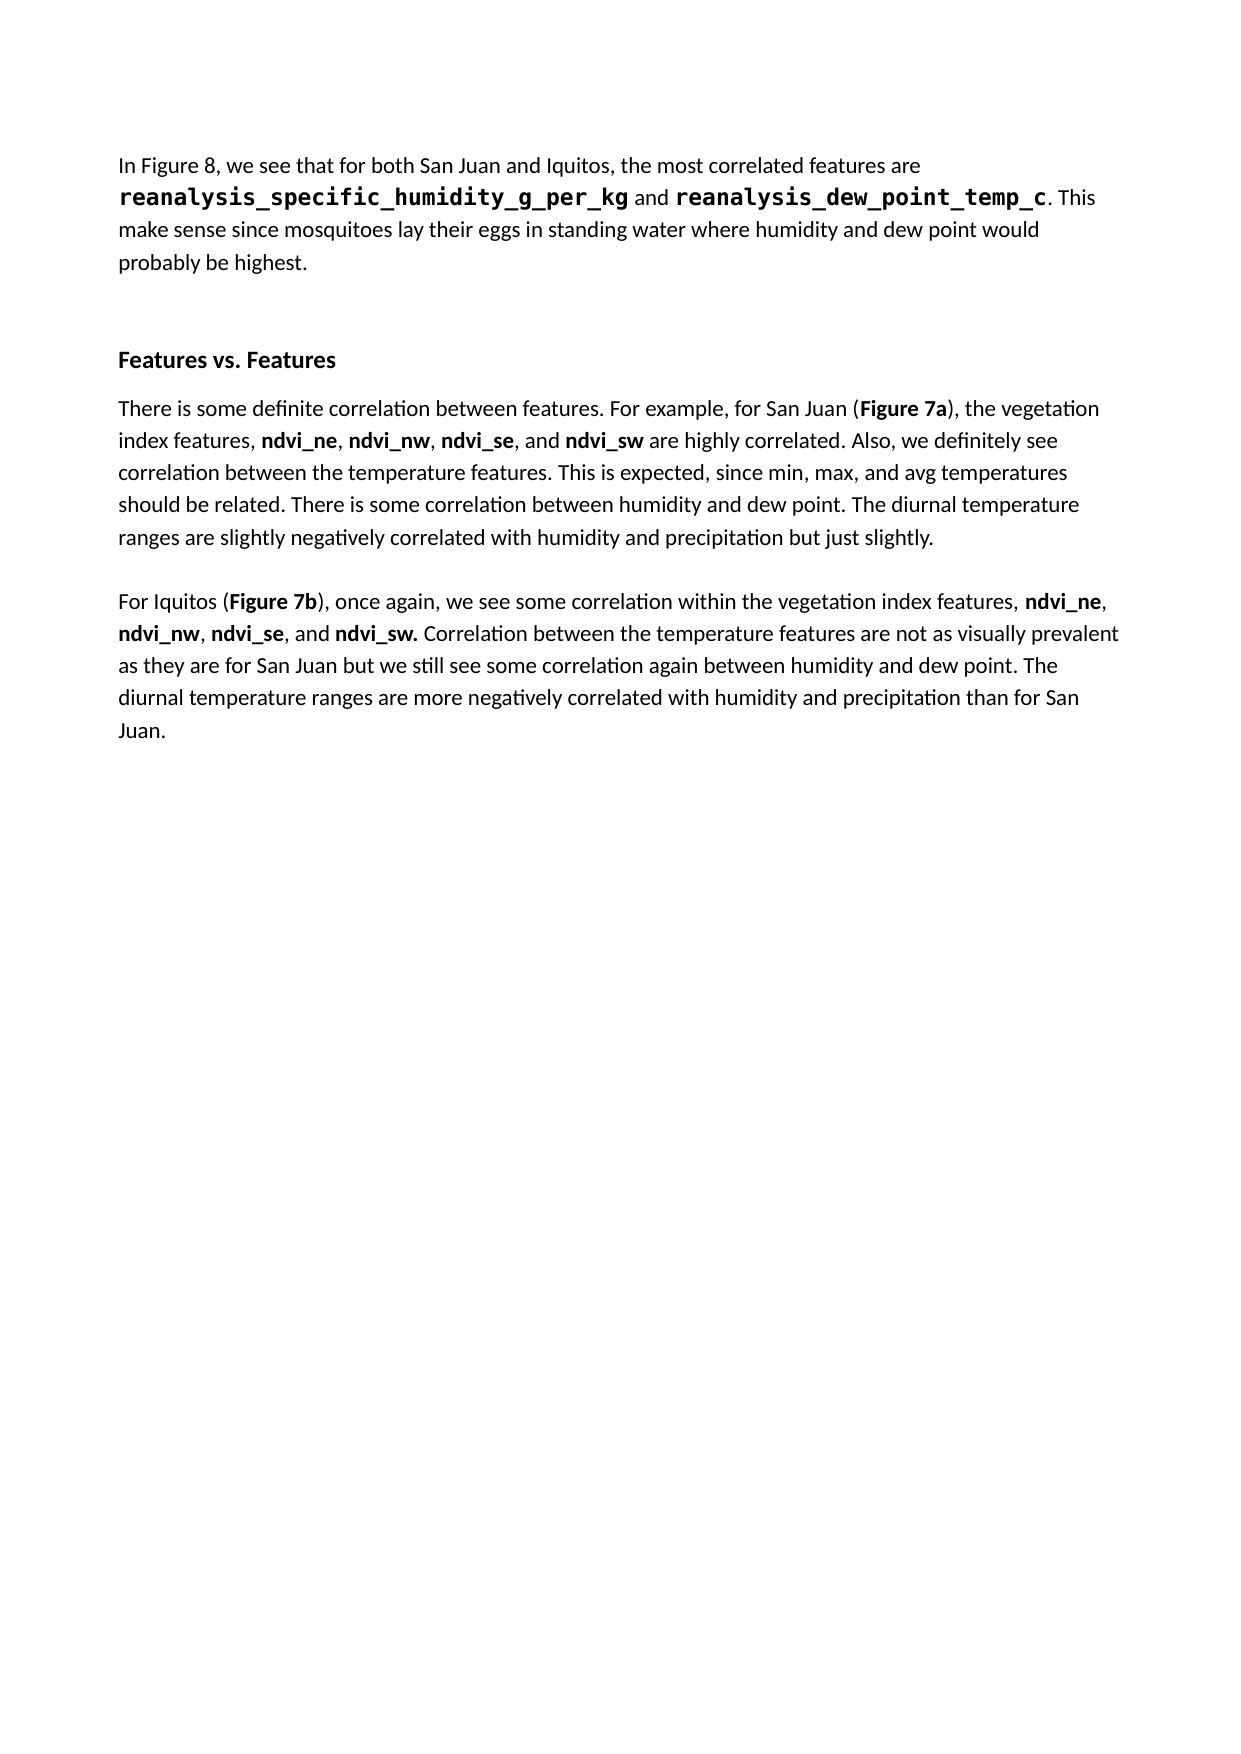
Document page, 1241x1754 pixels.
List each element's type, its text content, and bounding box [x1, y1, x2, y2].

text There is some definite correlation between features. For example, for San Juan (Figure 7a), the vegetation index features, ndvi_ne, ndvi_nw, ndvi_se, and ndvi_sw are highly correlated. Also, we definitely see correlation between the temperature features. This is expected, since min, max, and avg temperatures should be related. There is some correlation between humidity and dew point. The diurnal temperature ranges are slightly negatively correlated with humidity and precipitation but just slightly. [118, 394, 1122, 551]
text For Iquitos (Figure 7b), once again, we see some correlation within the vegetation index features, ndvi_ne, ndvi_nw, ndvi_se, and ndvi_sw. Correlation between the temperature features are not as visually prevalent as they are for San Juan but we still see some correlation again between humidity and dew point. The diurnal temperature ranges are more negatively correlated with humidity and precipitation than for San Juan. [118, 587, 1122, 744]
text In Figure 8, we see that for both San Juan and Iquitos, the most correlated features are reanalysis_specific_humidity_g_per_kg and reanalysis_dew_point_temp_c. This make sense since mosquitoes lay their eggs in standing water where humidity and dew point would probably be highest. [118, 151, 1122, 276]
text Features vs. Features [118, 344, 1122, 375]
